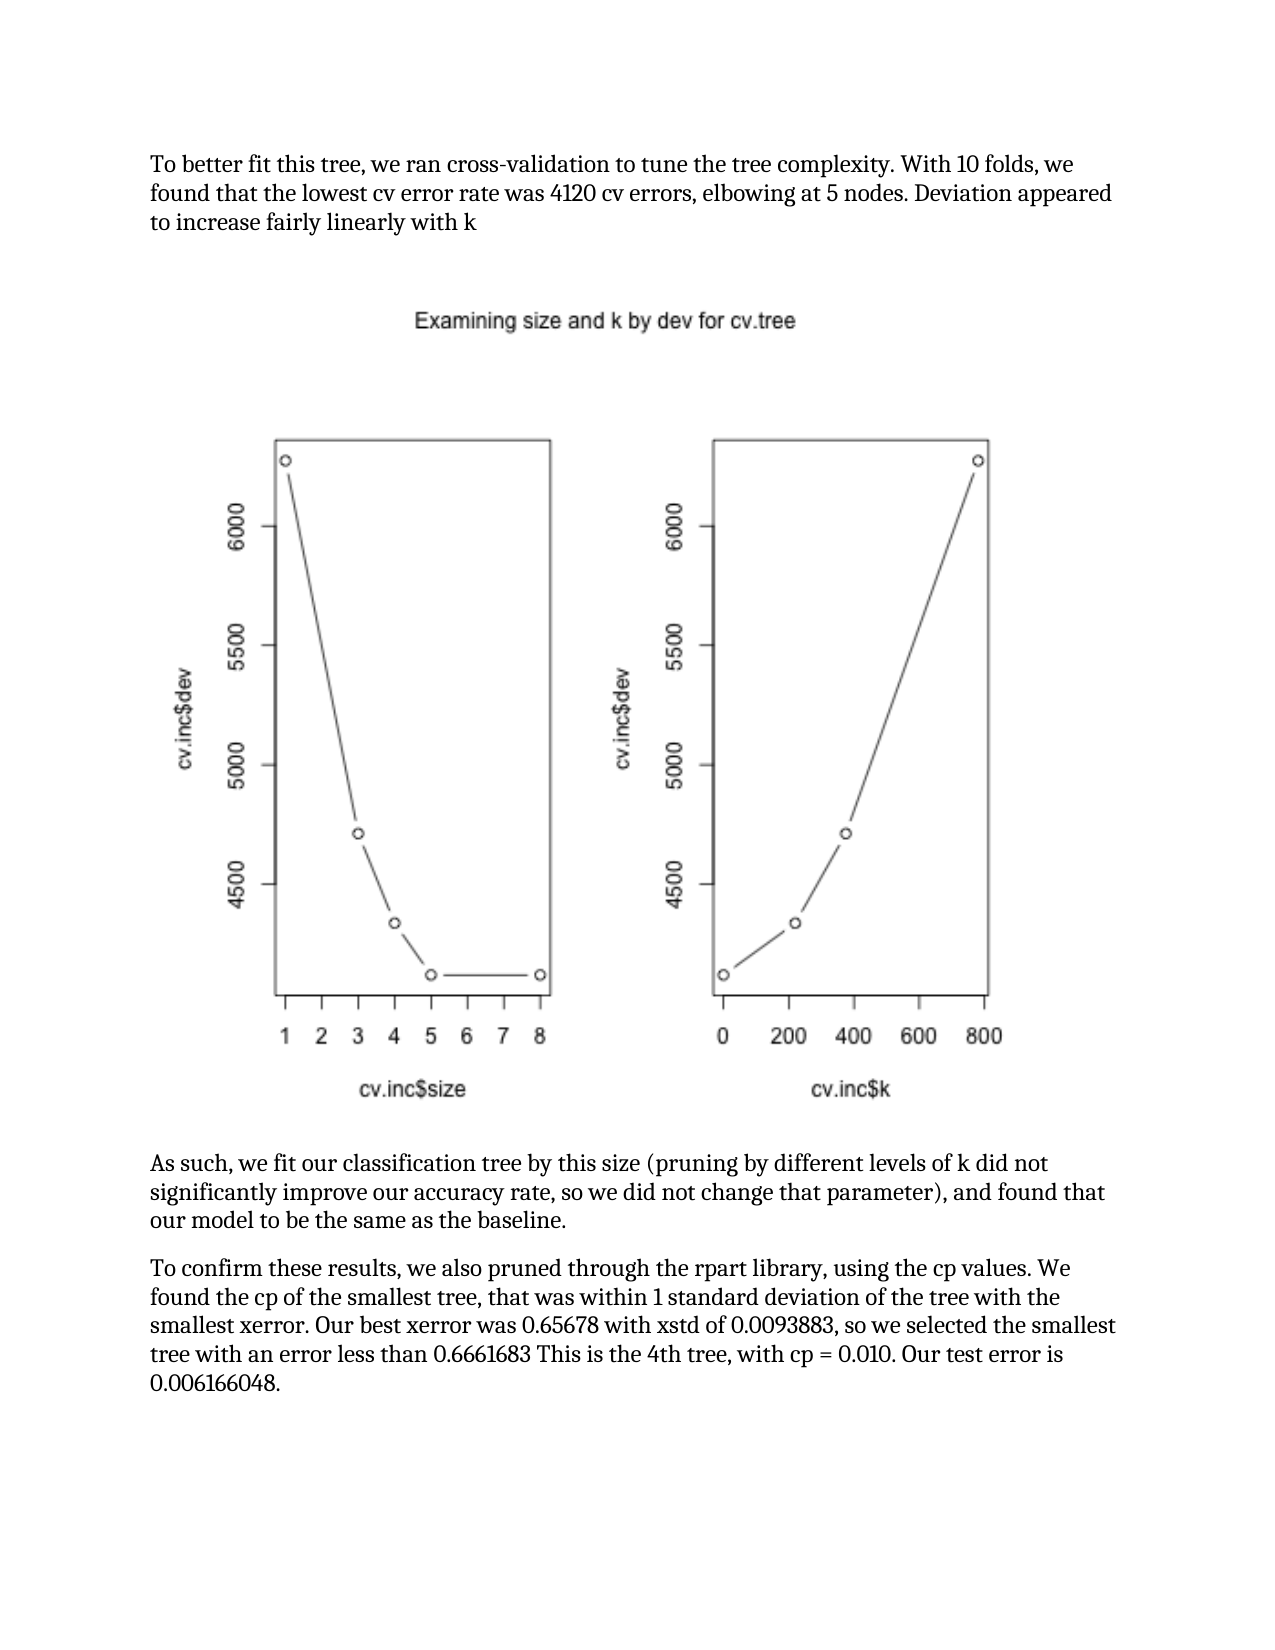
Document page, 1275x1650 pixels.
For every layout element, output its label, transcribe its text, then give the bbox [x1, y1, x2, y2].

text As such, we fit our classification tree by this size (pruning by different levels of k did not significantly improve our accuracy rate, so we did not change that parameter), and found that our model to be the same as the baseline. [150, 1149, 1125, 1235]
picture [168, 255, 1044, 1130]
text To confirm these results, we also pruned through the rpart library, using the cp values. We found the cp of the smallest tree, that was within 1 standard deviation of the tree with the smallest xerror. Our best xerror was 0.65678 with xstd of 0.0093883, so we selected the smallest tree with an error less than 0.6661683 This is the 4th tree, with cp = 0.010. Our test error is 0.006166048. [150, 1254, 1125, 1397]
text To better fit this tree, we ran cross-validation to tune the tree complexity. With 10 folds, we found that the lowest cv error rate was 4120 cv errors, elbowing at 5 nodes. Deviation appeared to increase fairly linearly with k [150, 150, 1125, 236]
